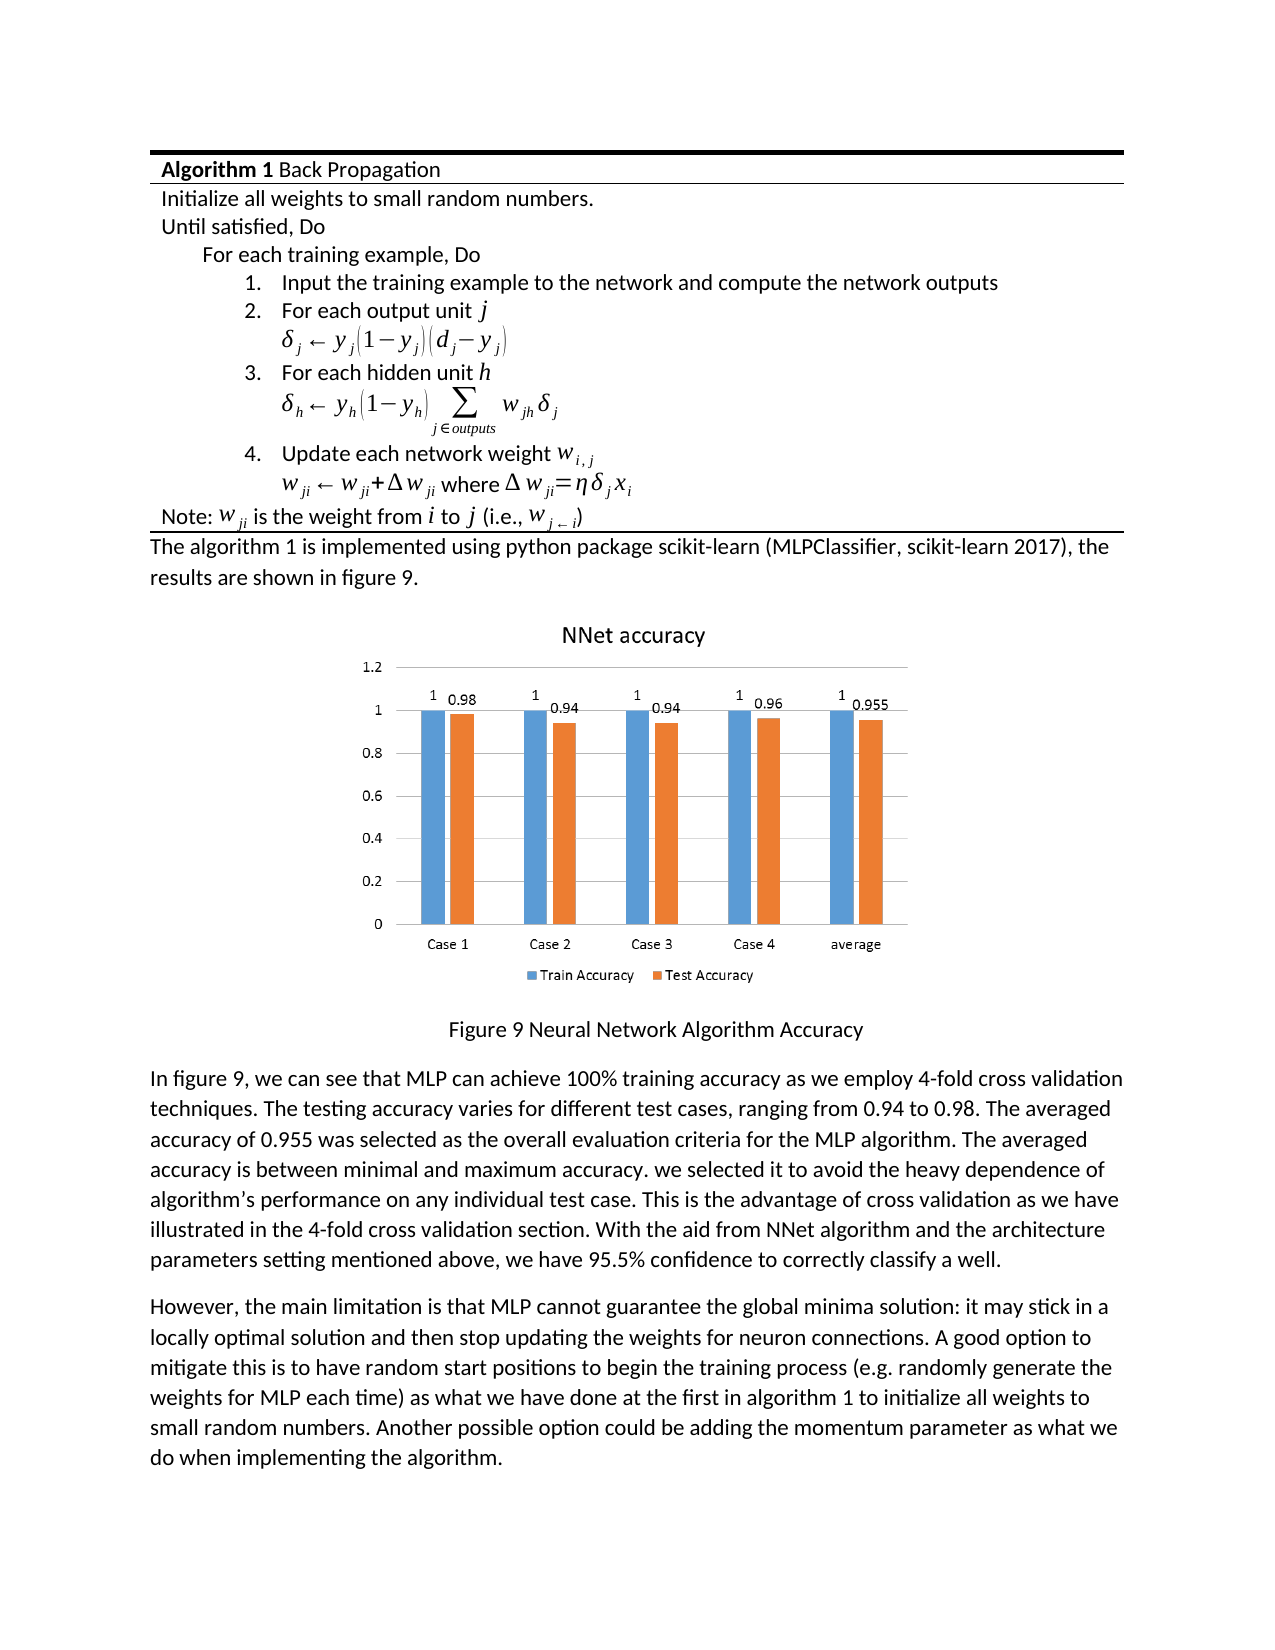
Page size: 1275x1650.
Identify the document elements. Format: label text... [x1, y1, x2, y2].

text However, the main limitation is that MLP cannot guarantee the global minima solution: it may stick in a locally optimal solution and then stop updating the weights for neuron connections. A good option to mitigate this is to have random start positions to begin the training process (e.g. randomly generate the weights for MLP each time) as what we have done at the first in algorithm 1 to initialize all weights to small random numbers. Another possible option could be adding the momentum parameter as what we do when implementing the algorithm. [150, 1292, 1125, 1471]
text The algorithm 1 is implemented using python package scikit-learn (MLPClassifier, scikit-learn 2017), the results are shown in figure 9. [150, 532, 1125, 591]
picture [353, 609, 922, 997]
text In figure 9, we can see that MLP can achieve 100% training accuracy as we employ 4-fold cross validation techniques. The testing accuracy varies for different test cases, ranging from 0.94 to 0.98. The averaged accuracy of 0.955 was selected as the overall evaluation criteria for the MLP algorithm. The averaged accuracy is between minimal and maximum accuracy. we selected it to avoid the heavy dependence of algorithm’s performance on any individual test case. This is the advantage of cross validation as we have illustrated in the 4-fold cross validation section. With the aid from NNet algorithm and the architecture parameters setting mentioned above, we have 95.5% confidence to correctly classify a well. [150, 1064, 1125, 1273]
table_cell Initialize all weights to small random numbers. Until satisfied, Do For each training example, Do Input the training example to the network and compute the network outputs For each output unit For each hidden unit Update each network weight where Note: is the weight from to (i.e., ) [150, 184, 1124, 531]
table_header Algorithm 1 Back Propagation [150, 155, 1124, 183]
